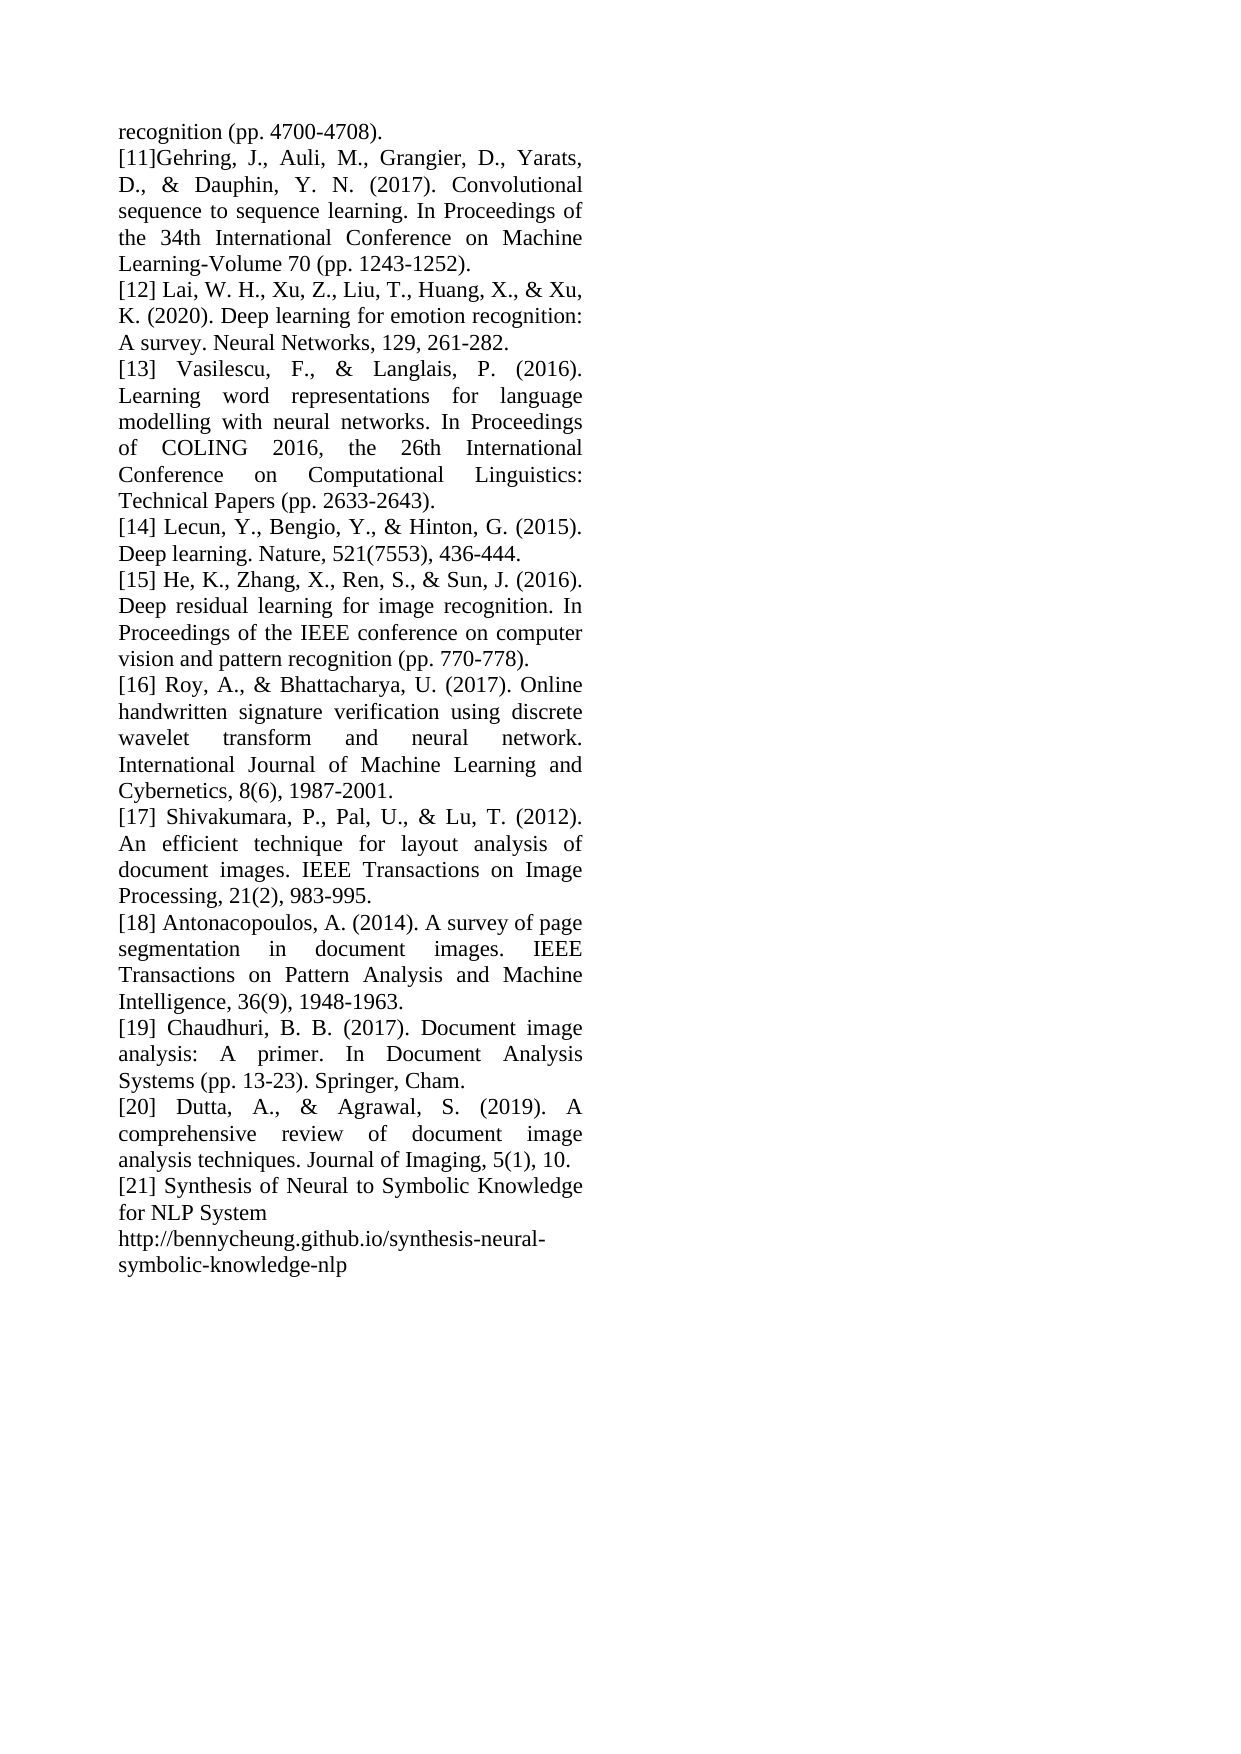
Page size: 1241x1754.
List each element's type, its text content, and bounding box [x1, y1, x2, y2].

text [12] Lai, W. H., Xu, Z., Liu, T., Huang, X., & Xu, K. (2020). Deep learning for emotion recognition: A survey. Neural Networks, 129, 261-282. [118, 276, 583, 355]
text [19] Chaudhuri, B. B. (2017). Document image analysis: A primer. In Document Analysis Systems (pp. 13-23). Springer, Cham. [118, 1014, 583, 1093]
text [21] Synthesis of Neural to Symbolic Knowledge for NLP System [118, 1172, 583, 1225]
text [15] He, K., Zhang, X., Ren, S., & Sun, J. (2016). Deep residual learning for image recognition. In Proceedings of the IEEE conference on computer vision and pattern recognition (pp. 770-778). [118, 566, 583, 672]
text [20] Dutta, A., & Agrawal, S. (2019). A comprehensive review of document image analysis techniques. Journal of Imaging, 5(1), 10. [118, 1093, 583, 1172]
text [11]Gehring, J., Auli, M., Grangier, D., Yarats, D., & Dauphin, Y. N. (2017). Convolutional sequence to sequence learning. In Proceedings of the 34th International Conference on Machine Learning-Volume 70 (pp. 1243-1252). [118, 144, 583, 276]
text [17] Shivakumara, P., Pal, U., & Lu, T. (2012). An efficient technique for layout analysis of document images. IEEE Transactions on Image Processing, 21(2), 983-995. [118, 803, 583, 909]
text [16] Roy, A., & Bhattacharya, U. (2017). Online handwritten signature verification using discrete wavelet transform and neural network. International Journal of Machine Learning and Cybernetics, 8(6), 1987-2001. [118, 672, 583, 803]
text [13] Vasilescu, F., & Langlais, P. (2016). Learning word representations for language modelling with neural networks. In Proceedings of COLING 2016, the 26th International Conference on Computational Linguistics: Technical Papers (pp. 2633-2643). [118, 355, 583, 513]
text http://bennycheung.github.io/synthesis-neural-symbolic-knowledge-nlp [118, 1225, 583, 1278]
text [18] Antonacopoulos, A. (2014). A survey of page segmentation in document images. IEEE Transactions on Pattern Analysis and Machine Intelligence, 36(9), 1948-1963. [118, 909, 583, 1014]
text [14] Lecun, Y., Bengio, Y., & Hinton, G. (2015). Deep learning. Nature, 521(7553), 436-444. [118, 513, 583, 566]
